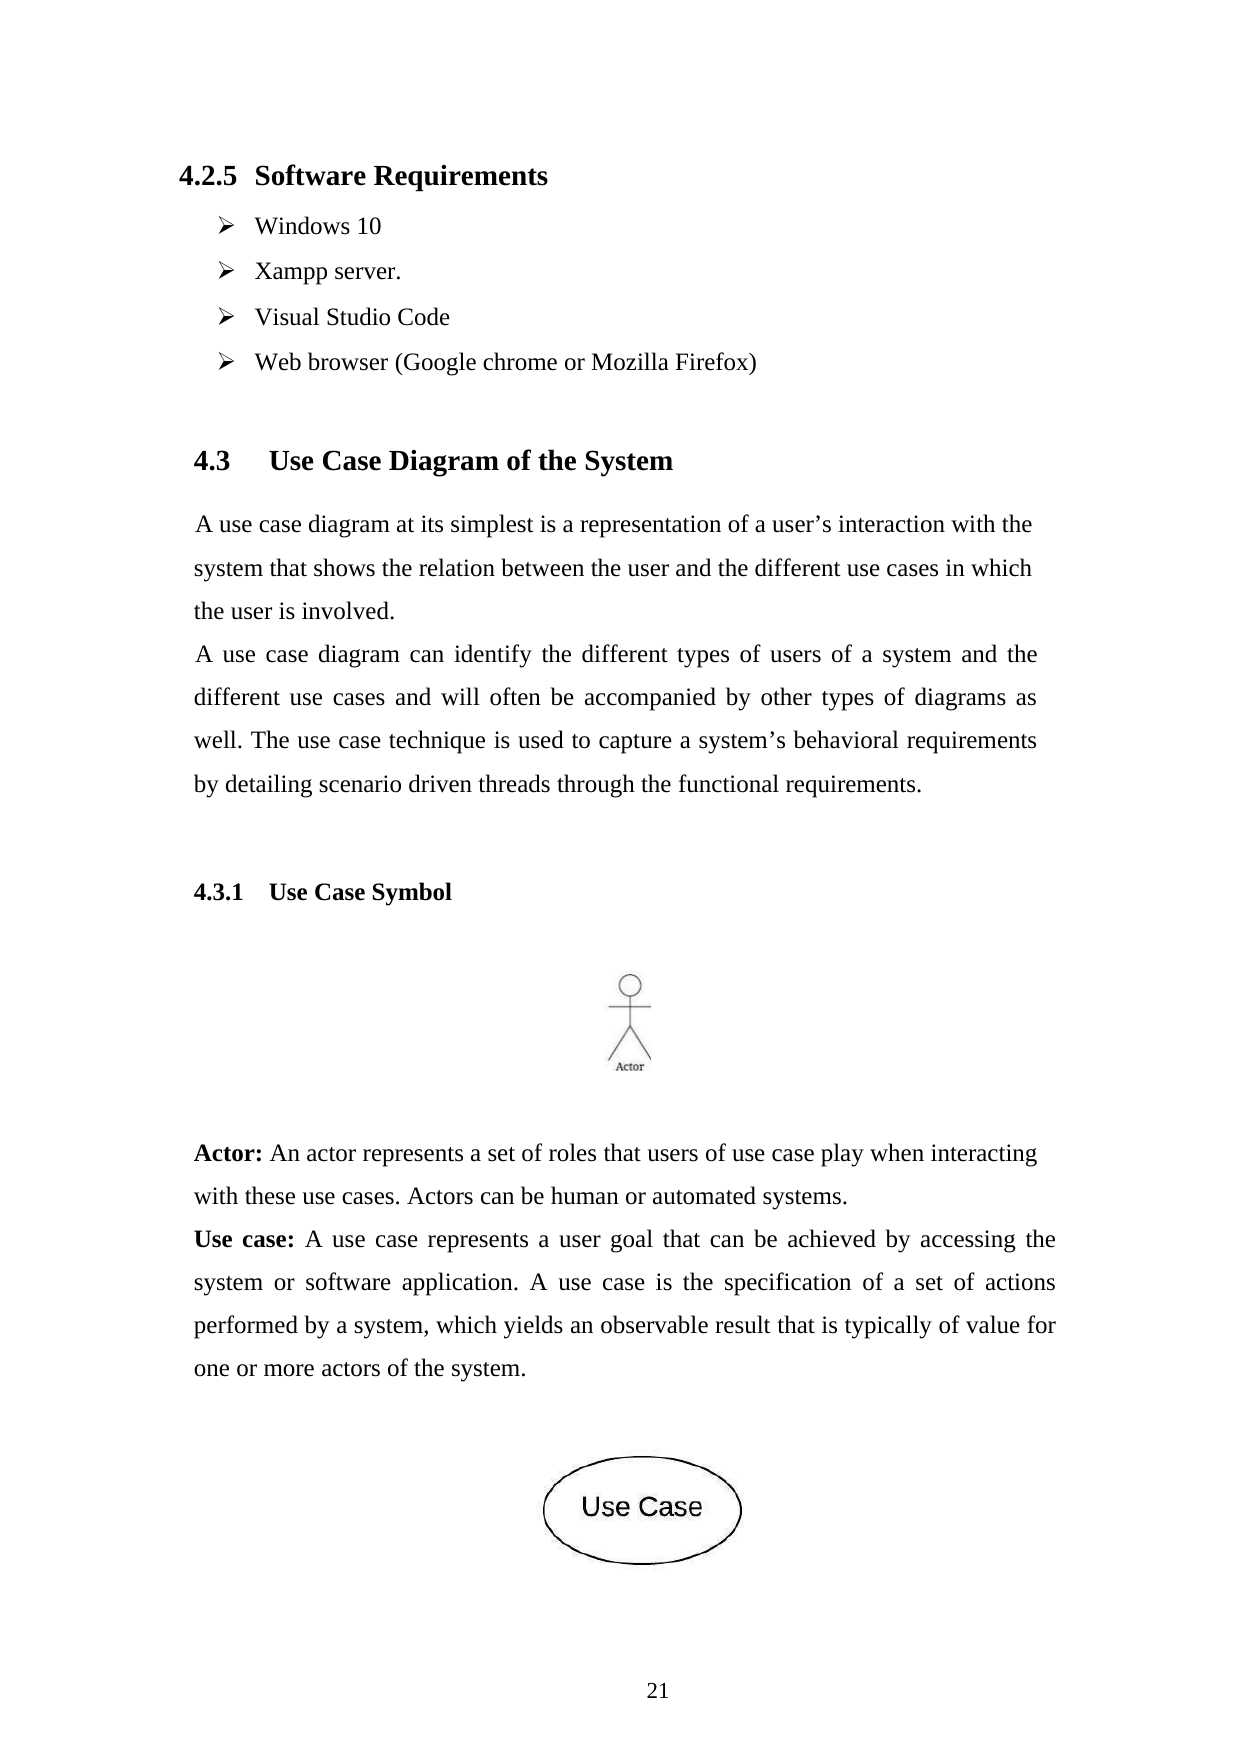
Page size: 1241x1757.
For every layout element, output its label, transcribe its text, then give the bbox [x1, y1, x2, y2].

list Web browser (Google chrome or Mozilla Firefox) [216, 347, 1194, 376]
text Actor: An actor represents a set of roles that users of use case play when interacting with these use cases. Actors can be human or automated systems. [194, 1138, 1038, 1209]
text A use case diagram at its simplest is a representation of a user’s interaction with the system that shows the relation between the user and the different use cases in which the user is involved. [194, 509, 1033, 625]
subtitle Use Case Symbol [194, 877, 1194, 906]
picture [536, 1449, 744, 1571]
text Use case: A use case represents a user goal that can be achieved by accessing the system or software application. A use case is the specification of a set of actions performed by a system, which yields an observable result that is typically of value for one or more actors of the system. [194, 1224, 1057, 1382]
text A use case diagram can identify the different types of users of a system and the different use cases and will often be accompanied by other types of diagrams as well. The use case technique is used to capture a system’s behavioral requirements by detailing scenario driven threads through the functional requirements. [194, 639, 1038, 797]
list Visual Studio Code [216, 302, 1194, 331]
picture [604, 970, 652, 1071]
list Windows 10 [216, 211, 1194, 240]
list Xampp server. [216, 256, 1194, 285]
subtitle Use Case Diagram of the System [194, 443, 1194, 477]
subtitle Software Requirements [179, 158, 1194, 192]
